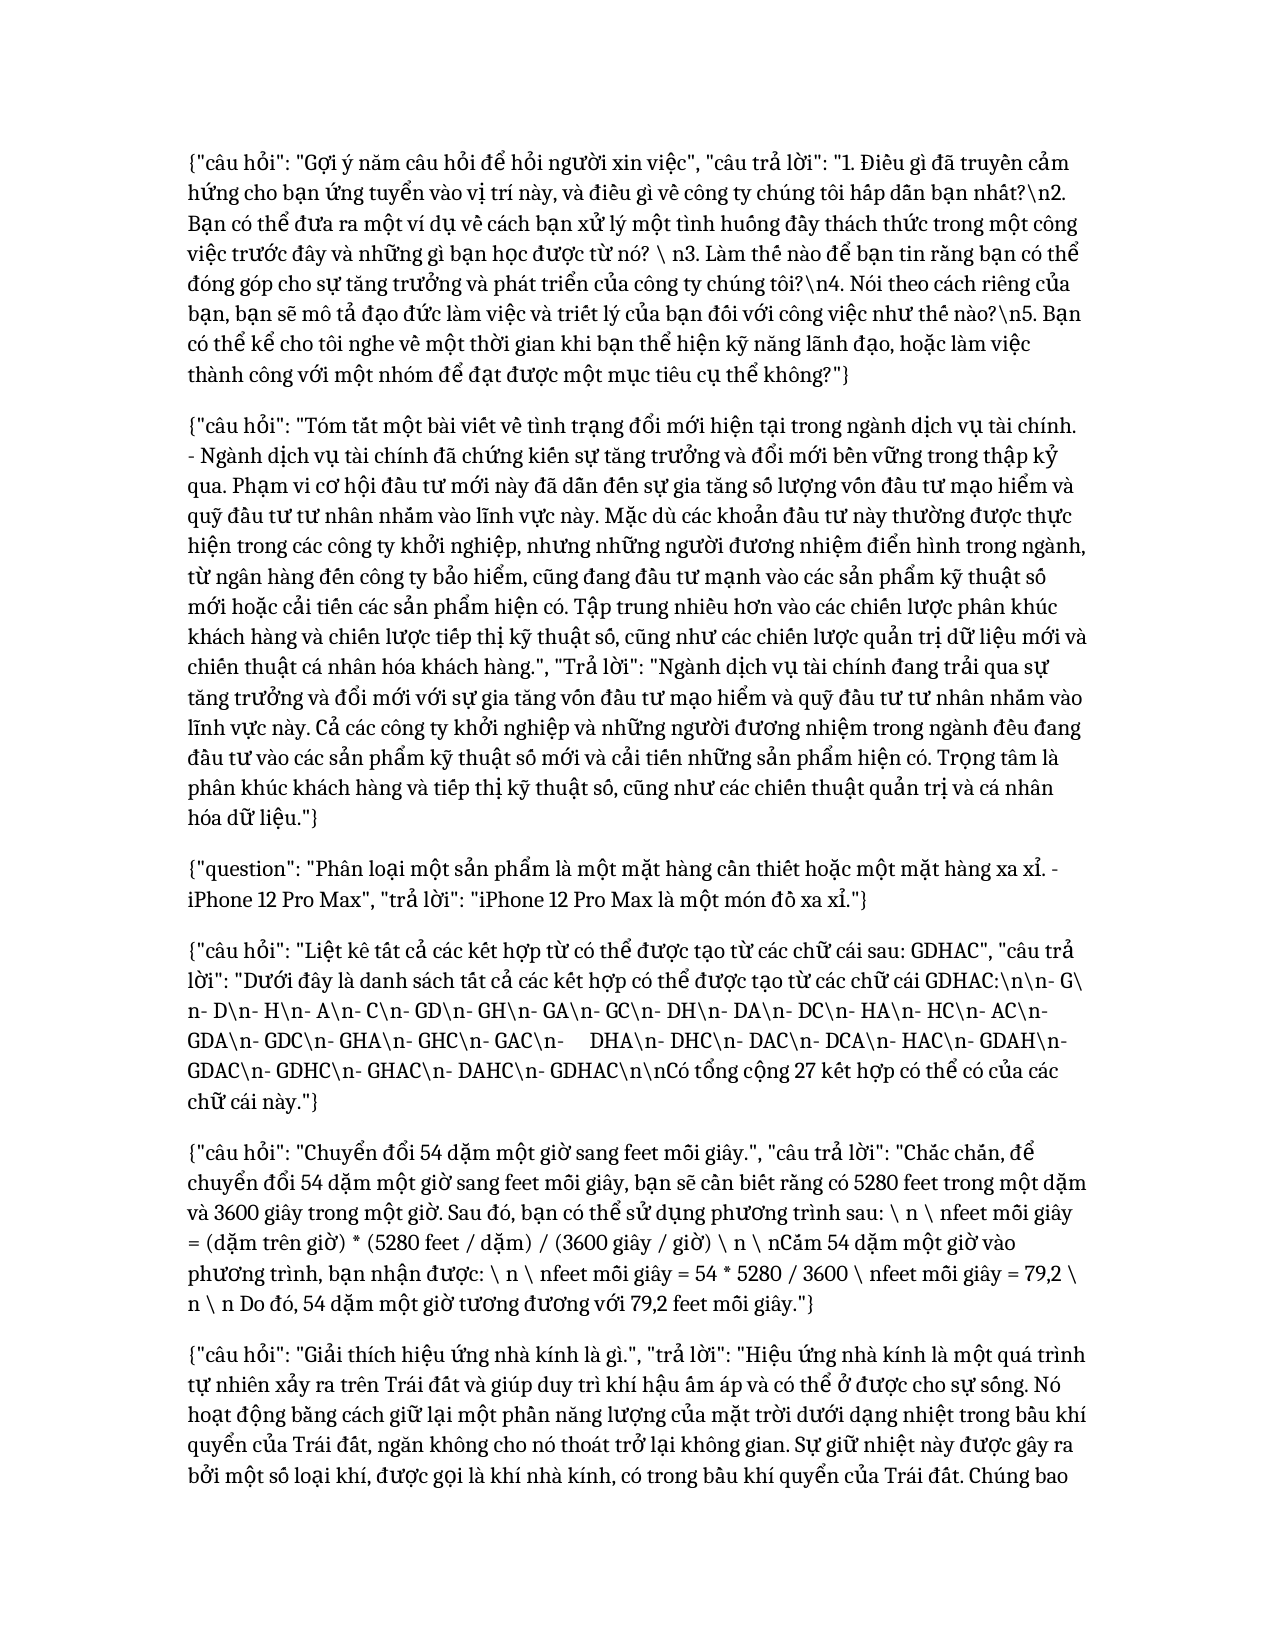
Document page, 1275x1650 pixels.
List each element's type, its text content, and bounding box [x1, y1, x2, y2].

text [187, 1342, 1087, 1489]
text {"câu hỏi": "Chuyển đổi 54 dặm một giờ sang feet mỗi giây.", "câu trả lời": "Chắc chắn, để chuyển đổi 54 dặm một giờ sang feet mỗi giây, bạn sẽ cần biết rằng có 5280 feet trong một dặm và 3600 giây trong một giờ. Sau đó, bạn có thể sử dụng phương trình sau: \ n \ nfeet mỗi giây = (dặm trên giờ) * (5280 feet / dặm) / (3600 giây / giờ) \ n \ nCắm 54 dặm một giờ vào phương trình, bạn nhận được: \ n \ nfeet mỗi giây = 54 * 5280 / 3600 \ nfeet mỗi giây = 79,2 \ n \ n Do đó, 54 dặm một giờ tương đương với 79,2 feet mỗi giây."} [187, 1139, 1087, 1317]
text {"câu hỏi": "Gợi ý năm câu hỏi để hỏi người xin việc", "câu trả lời": "1. Điều gì đã truyền cảm hứng cho bạn ứng tuyển vào vị trí này, và điều gì về công ty chúng tôi hấp dẫn bạn nhất?\n2. Bạn có thể đưa ra một ví dụ về cách bạn xử lý một tình huống đầy thách thức trong một công việc trước đây và những gì bạn học được từ nó? \ n3. Làm thế nào để bạn tin rằng bạn có thể đóng góp cho sự tăng trưởng và phát triển của công ty chúng tôi?\n4. Nói theo cách riêng của bạn, bạn sẽ mô tả đạo đức làm việc và triết lý của bạn đối với công việc như thế nào?\n5. Bạn có thể kể cho tôi nghe về một thời gian khi bạn thể hiện kỹ năng lãnh đạo, hoặc làm việc thành công với một nhóm để đạt được một mục tiêu cụ thể không?"} [187, 150, 1087, 388]
text {"câu hỏi": "Tóm tắt một bài viết về tình trạng đổi mới hiện tại trong ngành dịch vụ tài chính. - Ngành dịch vụ tài chính đã chứng kiến sự tăng trưởng và đổi mới bền vững trong thập kỷ qua. Phạm vi cơ hội đầu tư mới này đã dẫn đến sự gia tăng số lượng vốn đầu tư mạo hiểm và quỹ đầu tư tư nhân nhắm vào lĩnh vực này. Mặc dù các khoản đầu tư này thường được thực hiện trong các công ty khởi nghiệp, nhưng những người đương nhiệm điển hình trong ngành, từ ngân hàng đến công ty bảo hiểm, cũng đang đầu tư mạnh vào các sản phẩm kỹ thuật số mới hoặc cải tiến các sản phẩm hiện có. Tập trung nhiều hơn vào các chiến lược phân khúc khách hàng và chiến lược tiếp thị kỹ thuật số, cũng như các chiến lược quản trị dữ liệu mới và chiến thuật cá nhân hóa khách hàng.", "Trả lời": "Ngành dịch vụ tài chính đang trải qua sự tăng trưởng và đổi mới với sự gia tăng vốn đầu tư mạo hiểm và quỹ đầu tư tư nhân nhắm vào lĩnh vực này. Cả các công ty khởi nghiệp và những người đương nhiệm trong ngành đều đang đầu tư vào các sản phẩm kỹ thuật số mới và cải tiến những sản phẩm hiện có. Trọng tâm là phân khúc khách hàng và tiếp thị kỹ thuật số, cũng như các chiến thuật quản trị và cá nhân hóa dữ liệu."} [187, 412, 1087, 832]
text {"question": "Phân loại một sản phẩm là một mặt hàng cần thiết hoặc một mặt hàng xa xỉ. - iPhone 12 Pro Max", "trả lời": "iPhone 12 Pro Max là một món đồ xa xỉ."} [187, 856, 1087, 913]
text {"câu hỏi": "Liệt kê tất cả các kết hợp từ có thể được tạo từ các chữ cái sau: GDHAC", "câu trả lời": "Dưới đây là danh sách tất cả các kết hợp có thể được tạo từ các chữ cái GDHAC:\n\n- G\n- D\n- H\n- A\n- C\n- GD\n- GH\n- GA\n- GC\n- DH\n- DA\n- DC\n- HA\n- HC\n- AC\n- GDA\n- GDC\n- GHA\n- GHC\n- GAC\n- DHA\n- DHC\n- DAC\n- DCA\n- HAC\n- GDAH\n- GDAC\n- GDHC\n- GHAC\n- DAHC\n- GDHAC\n\nCó tổng cộng 27 kết hợp có thể có của các chữ cái này."} [187, 937, 1087, 1115]
